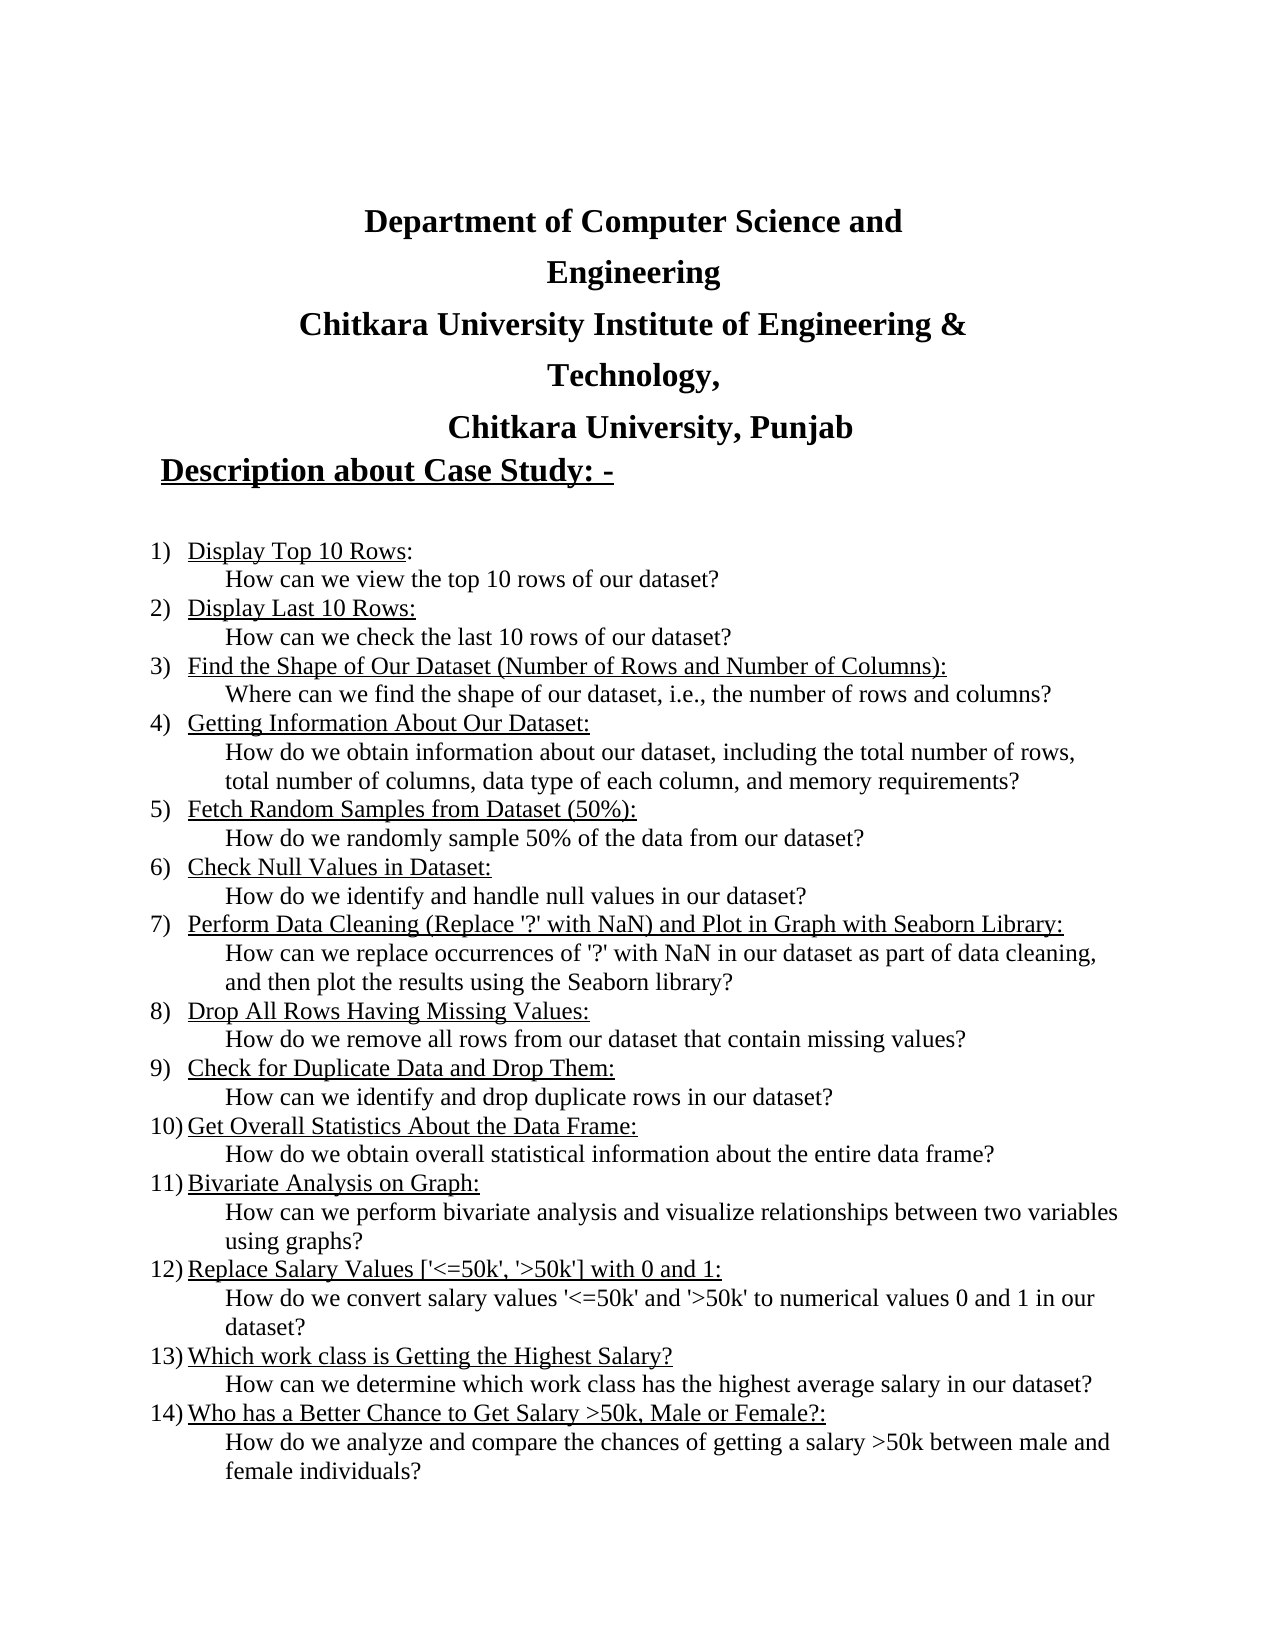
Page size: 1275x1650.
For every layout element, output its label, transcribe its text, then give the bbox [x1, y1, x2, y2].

list Check Null Values in Dataset: [150, 852, 1125, 881]
list Drop All Rows Having Missing Values: [150, 996, 1125, 1024]
text Where can we find the shape of our dataset, i.e., the number of rows and columns? [150, 679, 1125, 708]
list Get Overall Statistics About the Data Frame: [150, 1111, 1125, 1139]
text How can we view the top 10 rows of our dataset? [225, 564, 1125, 593]
text Description about Case Study: - [160, 450, 1125, 488]
text How do we obtain overall statistical information about the entire data frame? [150, 1139, 1125, 1168]
text Chitkara University Institute of Engineering & Technology, [297, 304, 969, 394]
list Which work class is Getting the Highest Salary? [150, 1341, 1125, 1369]
text How do we identify and handle null values in our dataset? [150, 881, 1125, 909]
list Who has a Better Chance to Get Salary >50k, Male or Female?: [150, 1398, 1125, 1427]
list Display Last 10 Rows: [150, 593, 1125, 622]
list Getting Information About Our Dataset: [150, 708, 1125, 737]
text Department of Computer Science and Engineering [297, 201, 969, 291]
text Chitkara University, Punjab [189, 407, 1112, 445]
list Check for Duplicate Data and Drop Them: [150, 1053, 1125, 1082]
list Bivariate Analysis on Graph: [150, 1168, 1125, 1197]
text How can we check the last 10 rows of our dataset? [150, 622, 1125, 651]
text How do we randomly sample 50% of the data from our dataset? [150, 823, 1125, 852]
list Perform Data Cleaning (Replace '?' with NaN) and Plot in Graph with Seaborn Library: [150, 909, 1125, 938]
list Fetch Random Samples from Dataset (50%): [150, 794, 1125, 823]
text How can we determine which work class has the highest average salary in our dataset? [150, 1369, 1125, 1398]
list Find the Shape of Our Dataset (Number of Rows and Number of Columns): [150, 651, 1125, 679]
text How do we remove all rows from our dataset that contain missing values? [150, 1024, 1125, 1053]
text How do we obtain information about our dataset, including the total number of rows, total number of columns, data type of each column, and memory requirements? [225, 737, 1125, 794]
text How can we identify and drop duplicate rows in our dataset? [150, 1082, 1125, 1111]
list Replace Salary Values ['<=50k', '>50k'] with 0 and 1: [150, 1254, 1125, 1283]
text How can we replace occurrences of '?' with NaN in our dataset as part of data cleaning, and then plot the results using the Seaborn library? [225, 938, 1125, 996]
text How do we analyze and compare the chances of getting a salary >50k between male and female individuals? [225, 1427, 1125, 1484]
text How can we perform bivariate analysis and visualize relationships between two variables using graphs? [225, 1197, 1125, 1254]
list Display Top 10 Rows: [150, 536, 1125, 564]
text How do we convert salary values '<=50k' and '>50k' to numerical values 0 and 1 in our dataset? [225, 1283, 1125, 1341]
